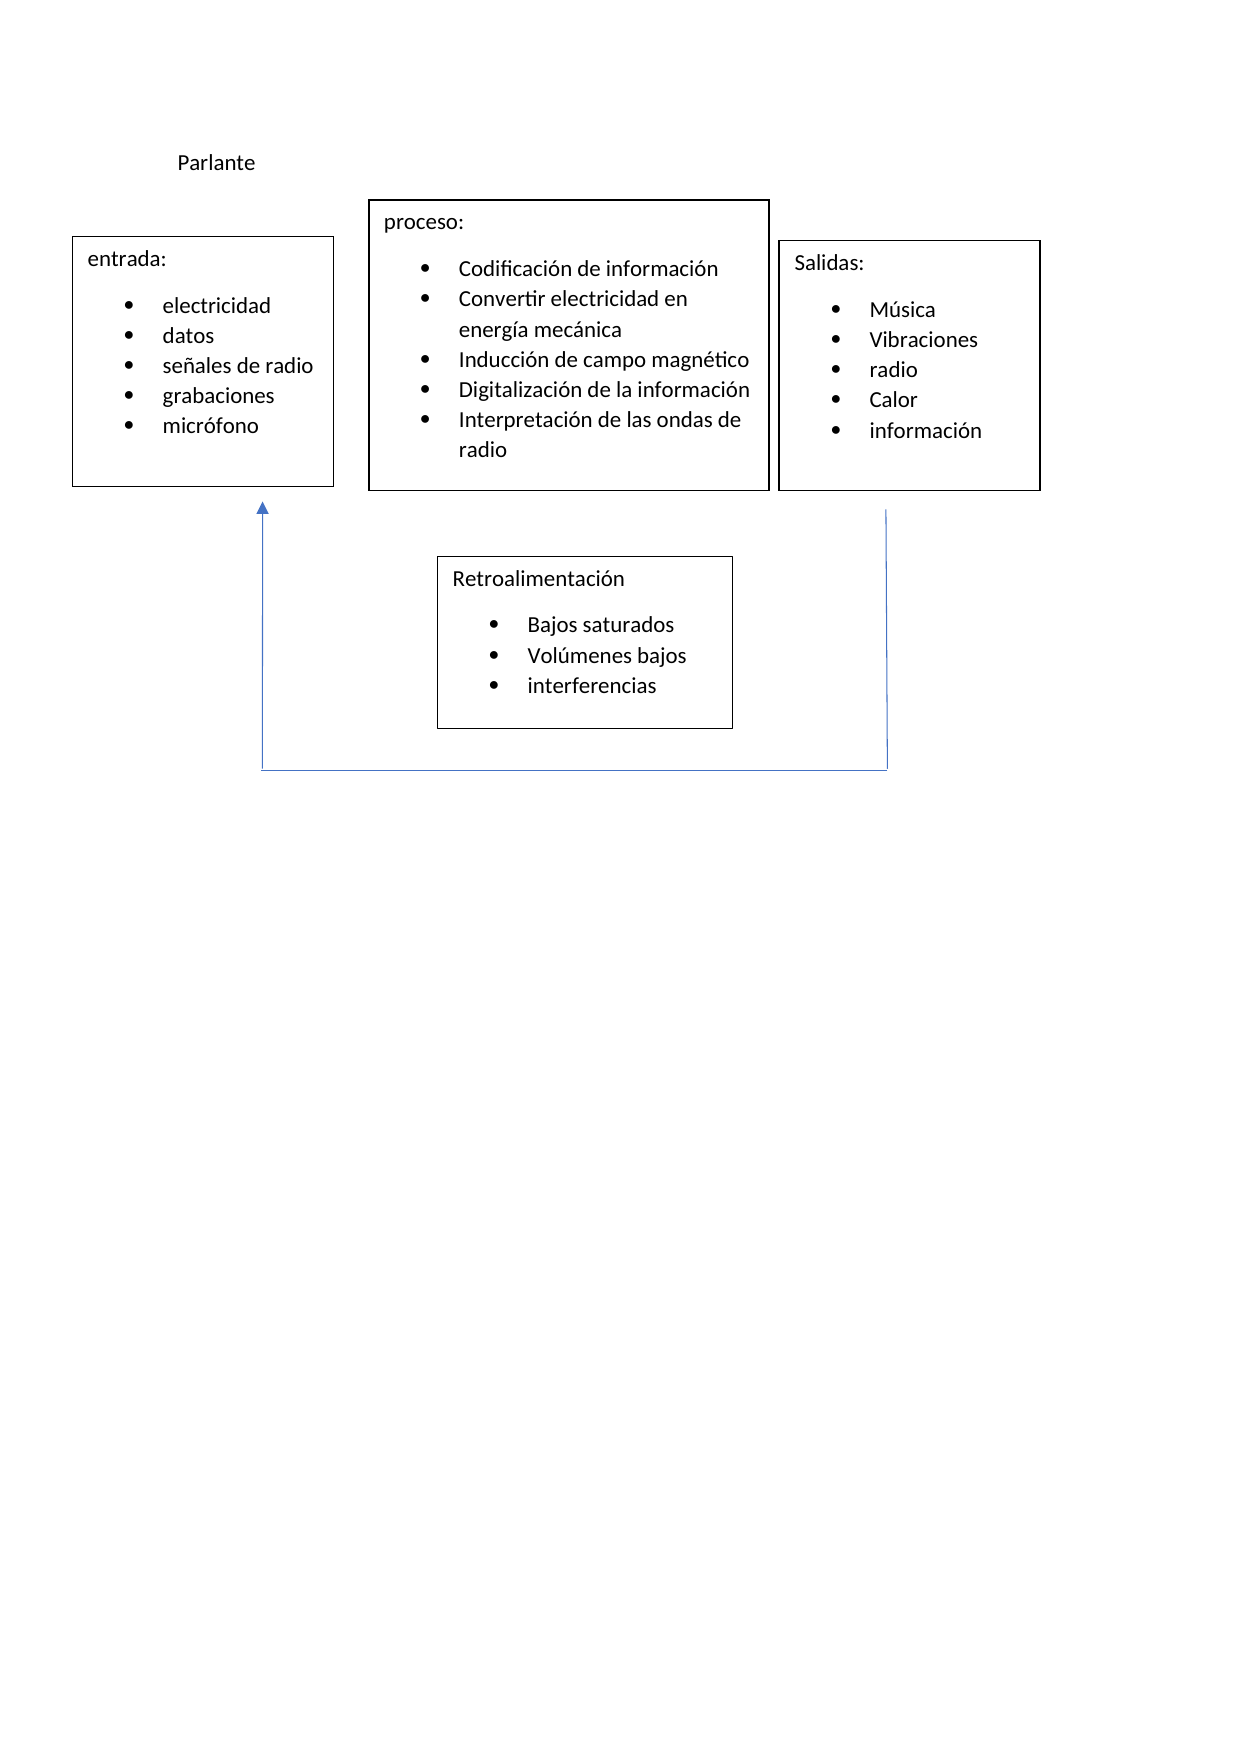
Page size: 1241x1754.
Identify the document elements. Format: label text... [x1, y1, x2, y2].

list Parlante [177, 148, 1063, 176]
